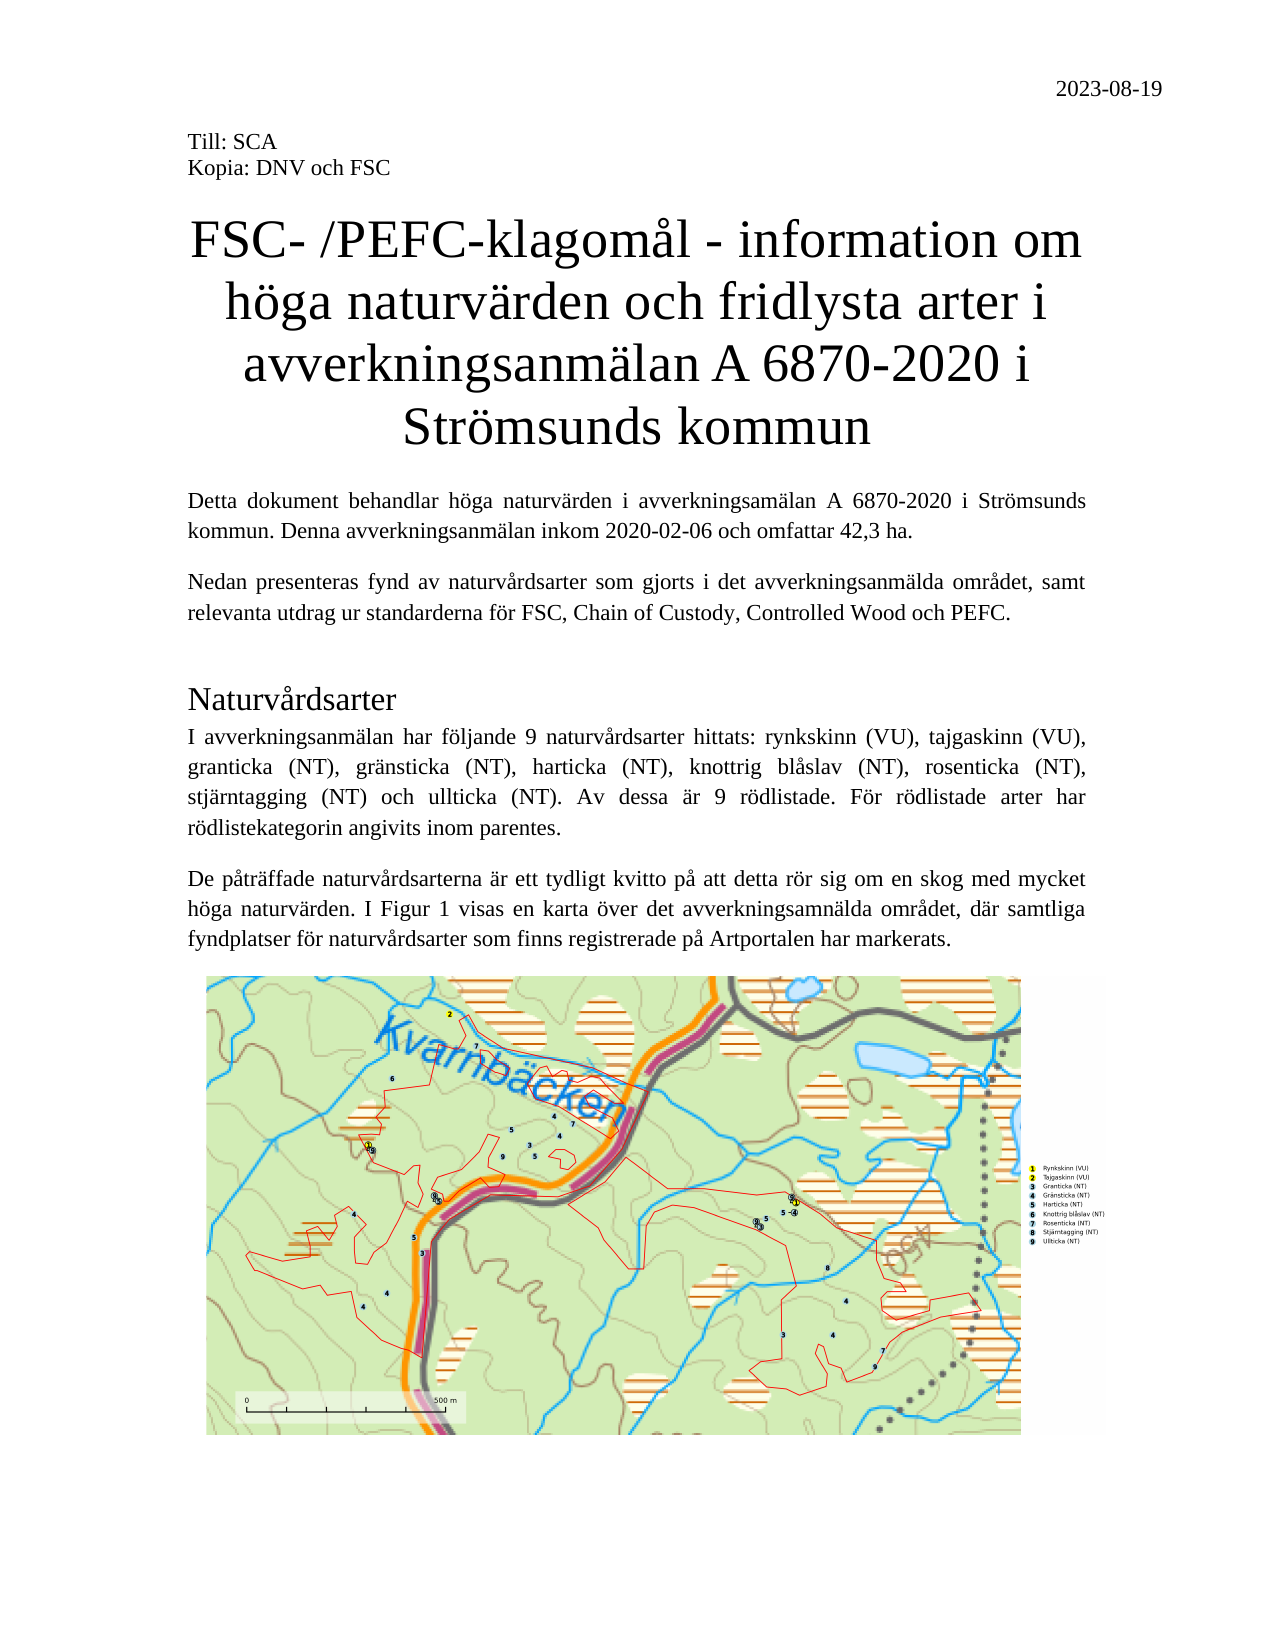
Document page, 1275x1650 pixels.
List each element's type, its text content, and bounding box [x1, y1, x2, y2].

subtitle Naturvårdsarter [187, 679, 1087, 717]
text Nedan presenteras fynd av naturvårdsarter som gjorts i det avverkningsanmälda området, samt relevanta utdrag ur standarderna för FSC, Chain of Custody, Controlled Wood och PEFC. [187, 568, 1087, 625]
text Detta dokument behandlar höga naturvärden i avverkningsamälan A 6870-2020 i Strömsunds kommun. Denna avverkningsanmälan inkom 2020-02-06 och omfattar 42,3 ha. [187, 487, 1087, 544]
picture [206, 976, 1107, 1435]
text I avverkningsanmälan har följande 9 naturvårdsarter hittats: rynkskinn (VU), tajgaskinn (VU), granticka (NT), gränsticka (NT), harticka (NT), knottrig blåslav (NT), rosenticka (NT), stjärntagging (NT) och ullticka (NT). Av dessa är 9 rödlistade. För rödlistade arter har rödlistekategorin angivits inom parentes. [187, 723, 1087, 840]
text De påträffade naturvårdsarterna är ett tydligt kvitto på att detta rör sig om en skog med mycket höga naturvärden. I Figur 1 visas en karta över det avverkningsamnälda området, där samtliga fyndplatser för naturvårdsarter som finns registrerade på Artportalen har markerats. [187, 864, 1087, 951]
title FSC- /PEFC-klagomål - information om höga naturvärden och fridlysta arter i avverkningsanmälan A 6870-2020 i Strömsunds kommun [187, 207, 1087, 456]
